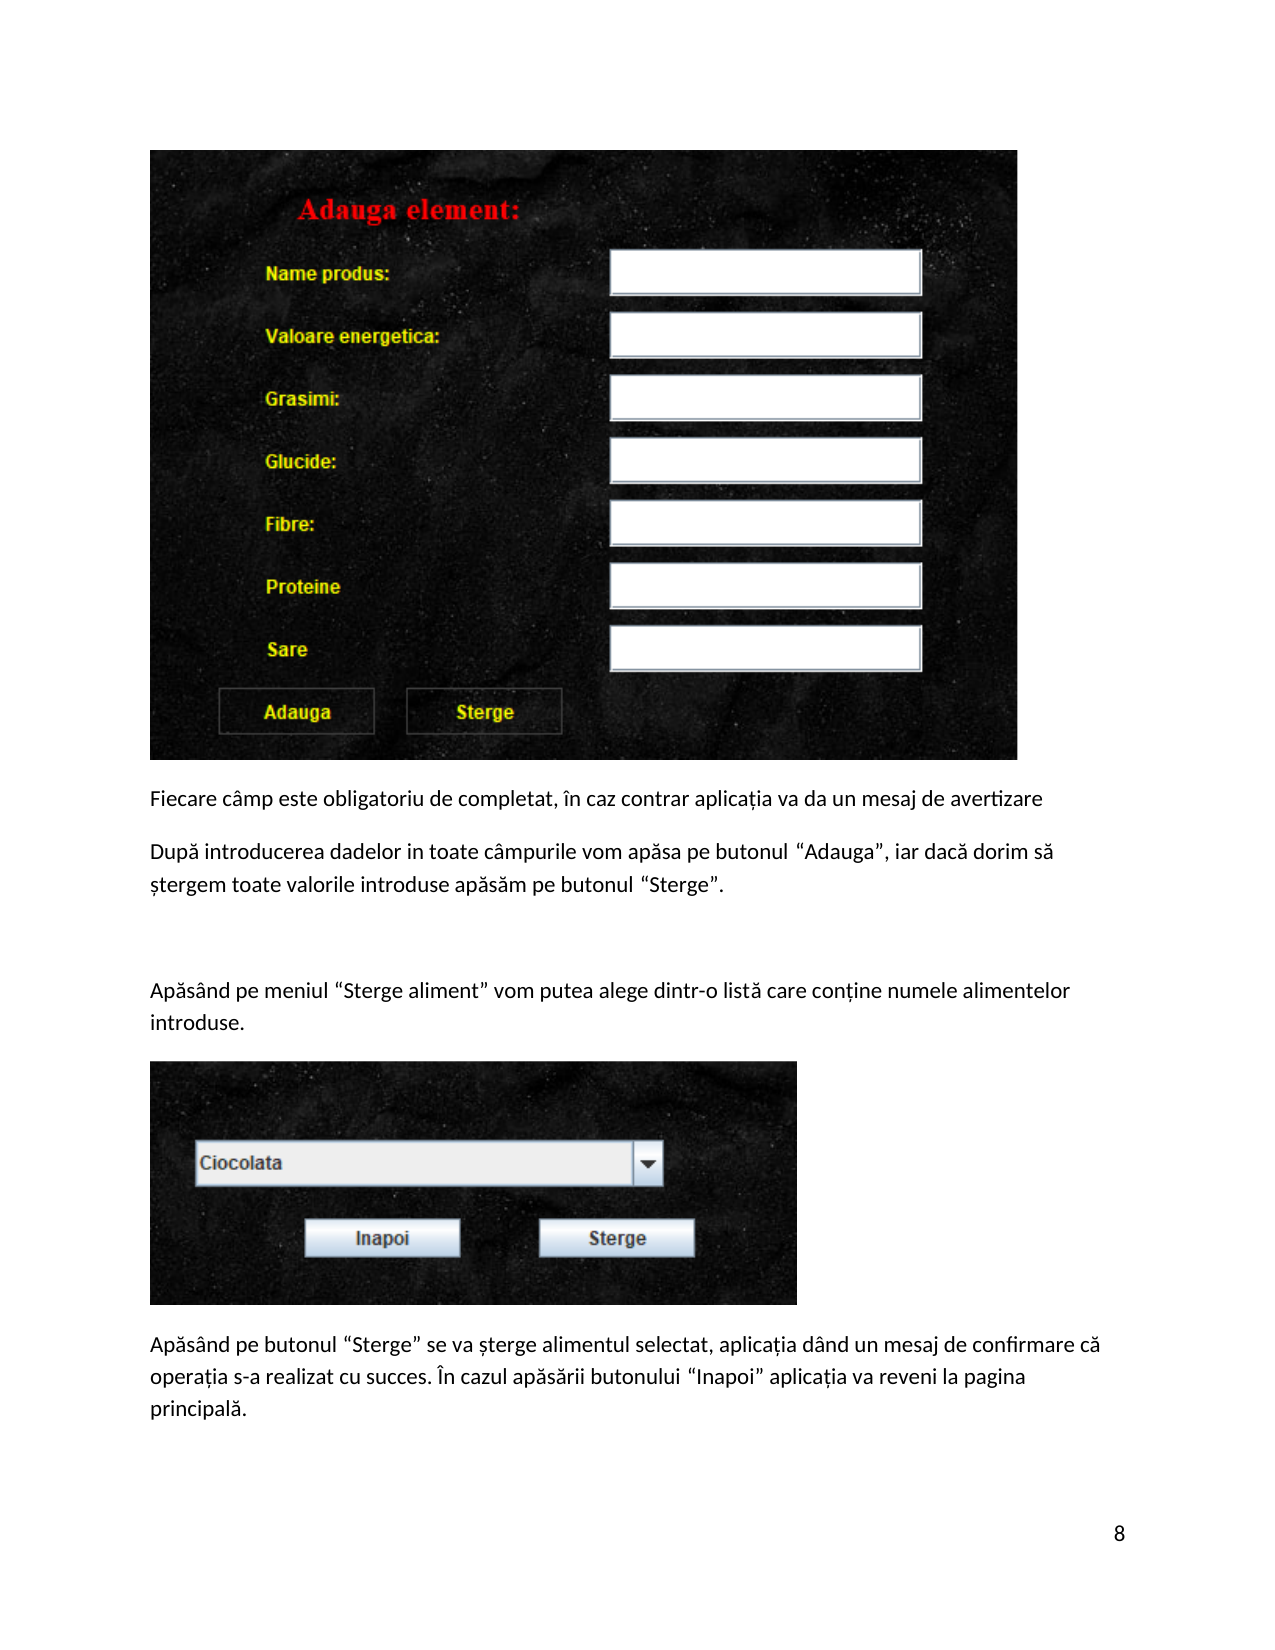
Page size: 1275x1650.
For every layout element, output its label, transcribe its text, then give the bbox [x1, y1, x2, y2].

picture [150, 1061, 797, 1305]
text Apăsând pe butonul “Sterge” se va șterge alimentul selectat, aplicația dând un mesaj de confirmare că operația s-a realizat cu succes. În cazul apăsării butonului “Inapoi” aplicația va reveni la pagina principală. [150, 1330, 1125, 1422]
text Apăsând pe meniul “Sterge aliment” vom putea alege dintr-o listă care conține numele alimentelor introduse. [150, 976, 1125, 1036]
text Fiecare câmp este obligatoriu de completat, în caz contrar aplicația va da un mesaj de avertizare [150, 784, 1125, 812]
picture [150, 150, 1018, 760]
text După introducerea dadelor in toate câmpurile vom apăsa pe butonul “Adauga”, iar dacă dorim să ștergem toate valorile introduse apăsăm pe butonul “Sterge”. [150, 837, 1125, 898]
